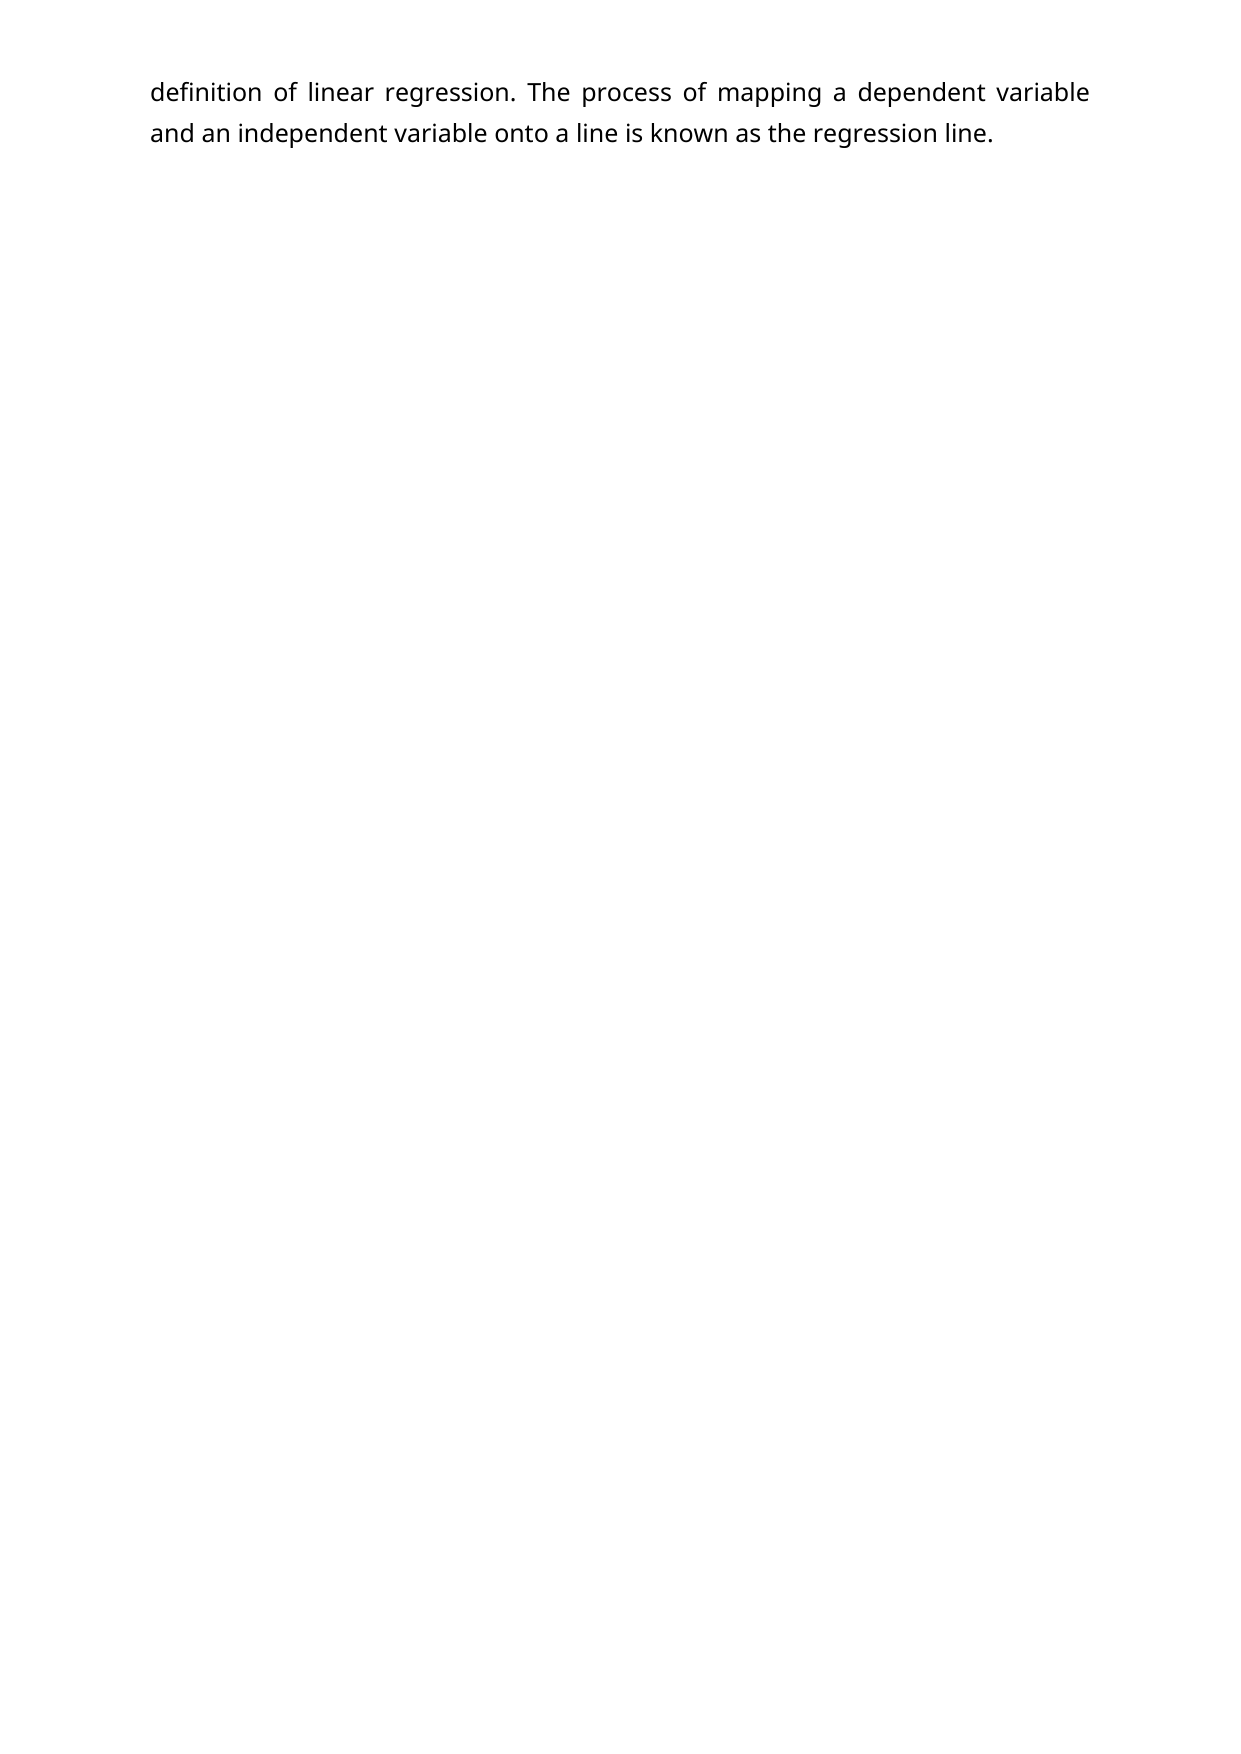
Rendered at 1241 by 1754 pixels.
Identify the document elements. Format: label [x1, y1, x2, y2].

text [150, 75, 1091, 150]
